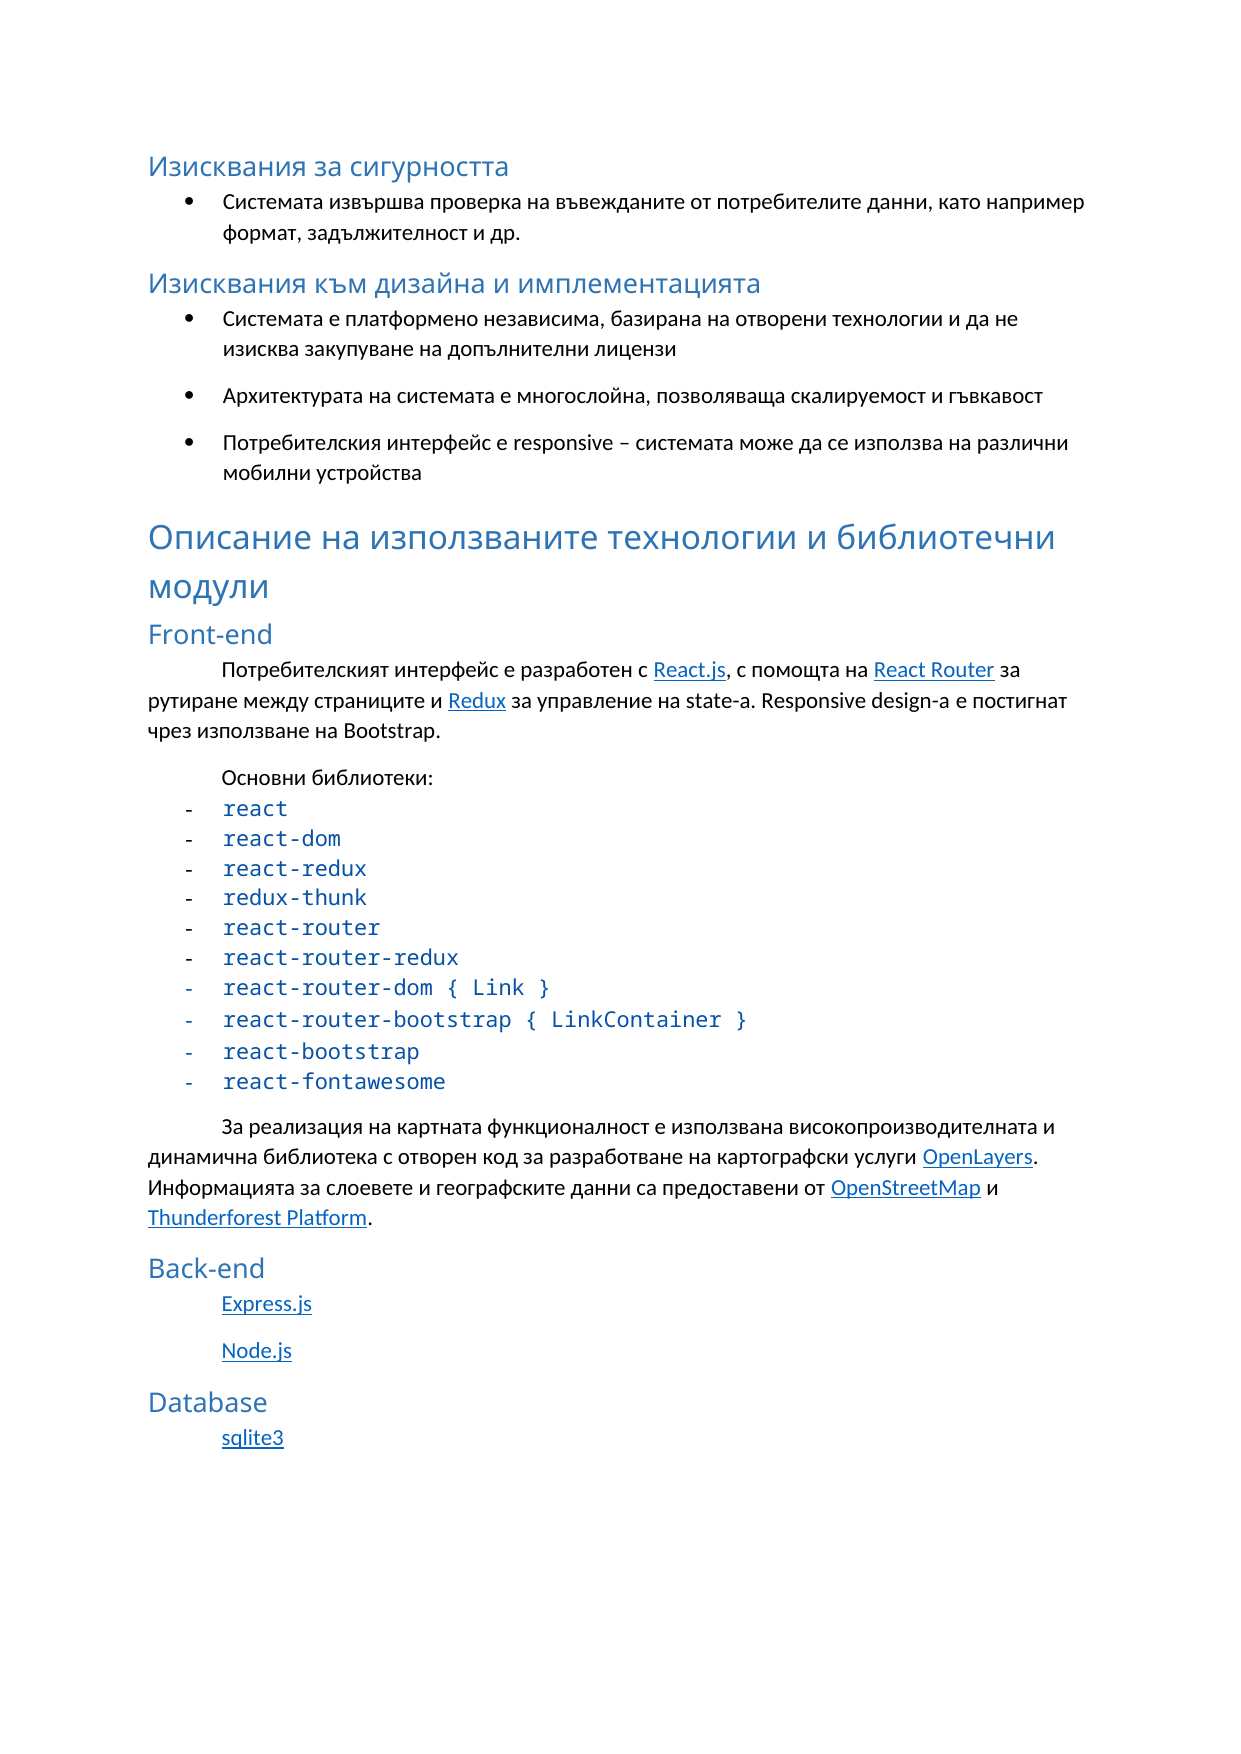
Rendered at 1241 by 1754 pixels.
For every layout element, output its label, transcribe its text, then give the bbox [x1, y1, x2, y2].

list react-fontawesome [185, 1066, 1093, 1096]
subtitle Изисквания за сигурността [148, 148, 1093, 184]
list react-router-bootstrap { LinkContainer } [185, 1004, 1093, 1034]
list Системата е платформено независима, базирана на отворени технологии и да не изисква закупуване на допълнителни лицензи [185, 304, 1093, 362]
subtitle Изисквания към дизайна и имплементацията [148, 264, 1093, 301]
list redux-thunk [185, 882, 1093, 912]
subtitle Front-end [148, 616, 1093, 653]
text Express.js [148, 1289, 1093, 1317]
text Потребителският интерфейс е разработен с React.js, с помощта на React Router за рутиране между страниците и Redux за управление на state-a. Responsive design-a е постигнат чрез използване на Bootstrap. [148, 656, 1093, 744]
text sqlite3 [148, 1423, 1093, 1451]
list Потребителския интерфейс е responsive – системата може да се използва на различни мобилни устройства [185, 428, 1093, 486]
list react-router-redux [185, 942, 1093, 972]
list Архитектурата на системата е многослойна, позволяваща скалируемост и гъвкавост [185, 381, 1093, 409]
list react-router [185, 912, 1093, 942]
list react [185, 793, 1093, 823]
list react-bootstrap [185, 1036, 1093, 1066]
list react-dom [185, 823, 1093, 853]
text Node.js [148, 1336, 1093, 1364]
subtitle Back-end [148, 1250, 1093, 1287]
subtitle Описание на използваните технологии и библиотечни модули [148, 514, 1093, 608]
list react-router-dom { Link } [185, 972, 1093, 1002]
subtitle Database [148, 1383, 1093, 1420]
text За реализация на картната функционалност е използвана високопроизводителната и динамична библиотека с отворен код за разработване на картографски услуги OpenLayers. Информацията за слоевете и географските данни са предоставени от OpenStreetMap и Thunderforest Platform. [148, 1112, 1093, 1231]
list react-redux [185, 853, 1093, 882]
list Системата извършва проверка на въвежданите от потребителите данни, като например формат, задължителност и др. [185, 187, 1093, 246]
text Основни библиотеки: [148, 763, 1093, 791]
